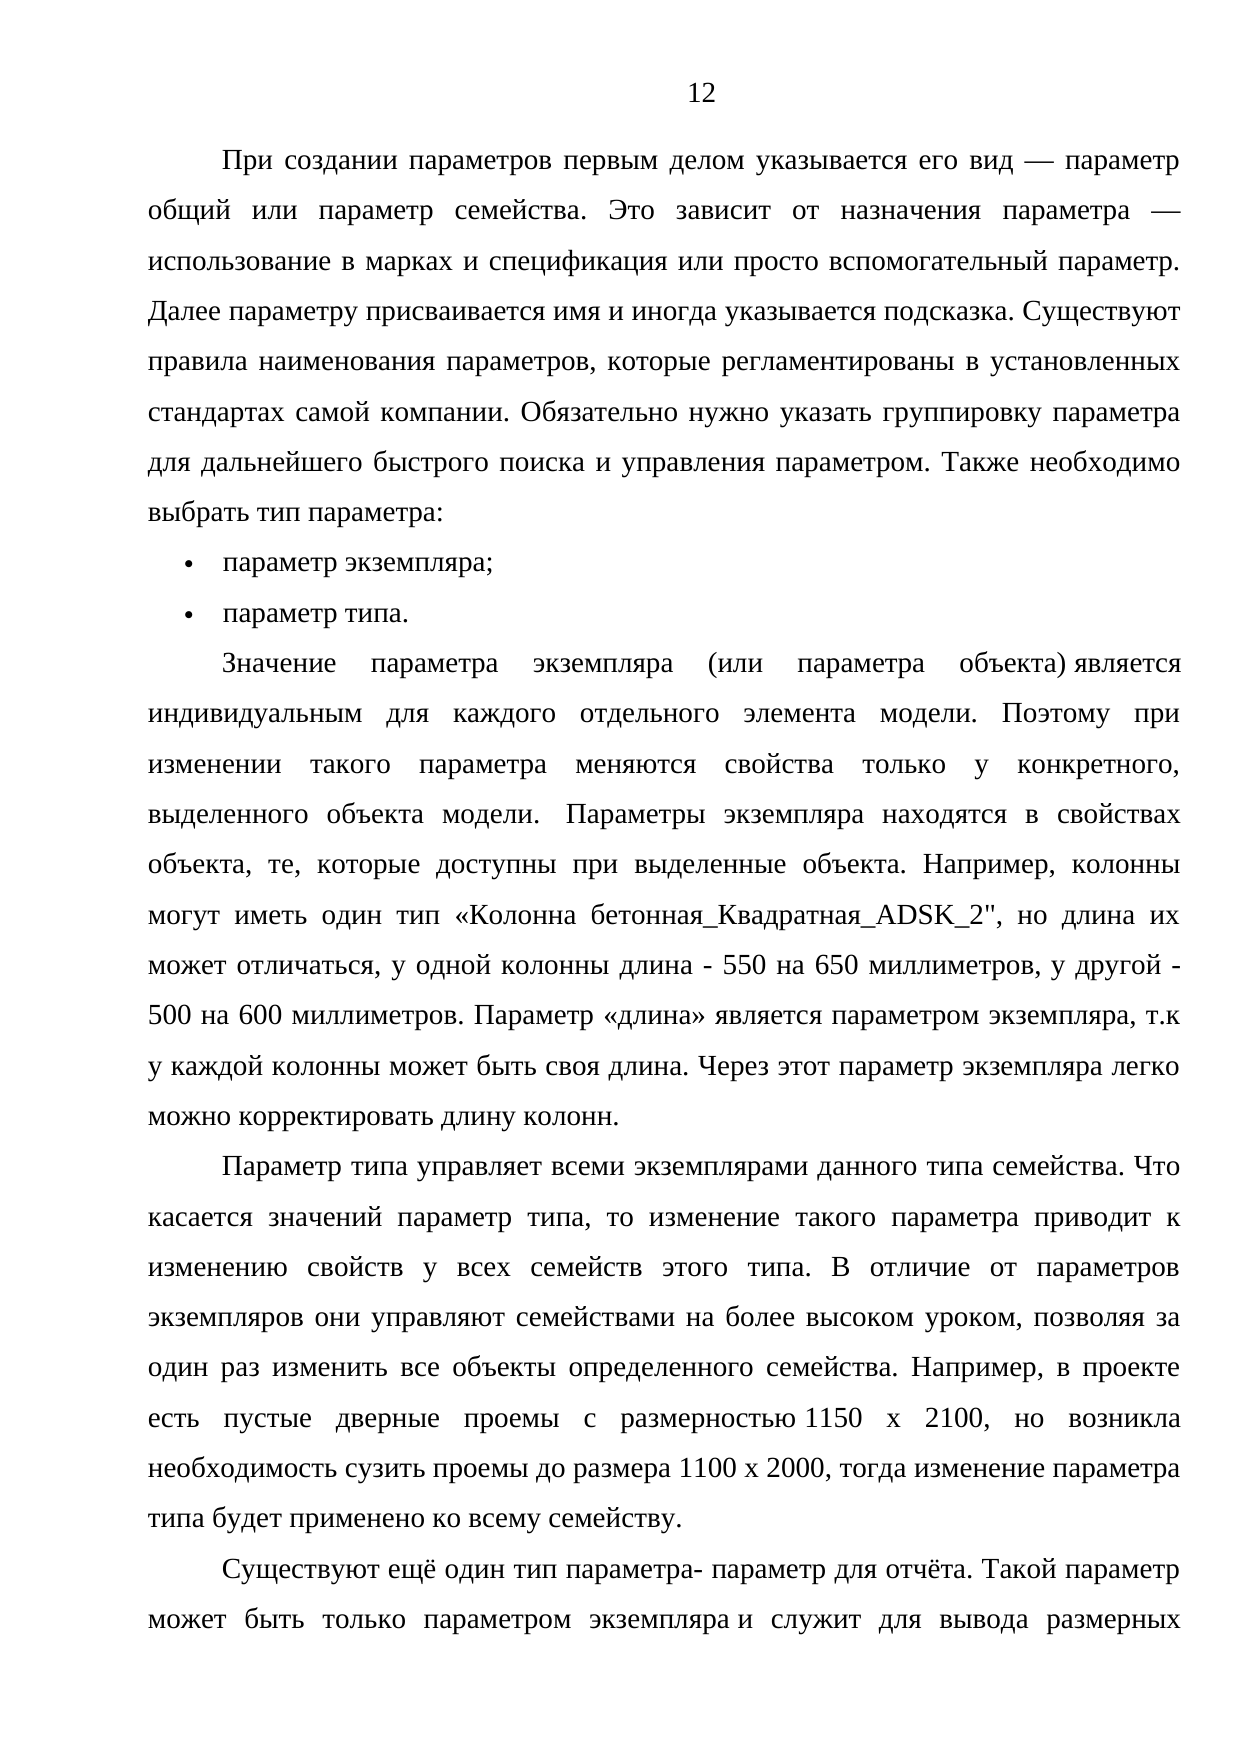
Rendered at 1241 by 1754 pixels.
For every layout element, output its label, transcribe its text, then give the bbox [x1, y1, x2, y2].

text При создании параметров первым делом указывается его вид — параметр общий или параметр семейства. Это зависит от назначения параметра — использование в марках и спецификация или просто вспомогательный параметр. Далее параметру присваивается имя и иногда указывается подсказка. Существуют правила наименования параметров, которые регламентированы в установленных стандартах самой компании. Обязательно нужно указать группировку параметра для дальнейшего быстрого поиска и управления параметром. Также необходимо выбрать тип параметра: [148, 142, 1181, 528]
text Значение параметра экземпляра (или параметра объекта) является индивидуальным для каждого отдельного элемента модели. Поэтому при изменении такого параметра меняются свойства только у конкретного, выделенного объекта модели. Параметры экземпляра находятся в свойствах объекта, те, которые доступны при выделенные объекта. Например, колонны могут иметь один тип «Колонна бетонная_Квадратная_ADSK_2", но длина их может отличаться, у одной колонны длина - 550 на 650 миллиметров, у другой - 500 на 600 миллиметров. Параметр «длина» является параметром экземпляра, т.к у каждой колонны может быть своя длина. Через этот параметр экземпляра легко можно корректировать длину колонн. [148, 645, 1181, 1132]
text Параметр типа управляет всеми экземплярами данного типа семейства. Что касается значений параметр типа, то изменение такого параметра приводит к изменению свойств у всех семейств этого типа. В отличие от параметров экземпляров они управляют семействами на более высоком уроком, позволяя за один раз изменить все объекты определенного семейства. Например, в проекте есть пустые дверные проемы с размерностью 1150 x 2100, но возникла необходимость сузить проемы до размера 1100 x 2000, тогда изменение параметра типа будет применено ко всему семейству. [148, 1148, 1181, 1534]
list параметр типа. [185, 595, 1181, 628]
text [148, 1551, 1181, 1635]
list параметр экземпляра; [185, 544, 1181, 578]
